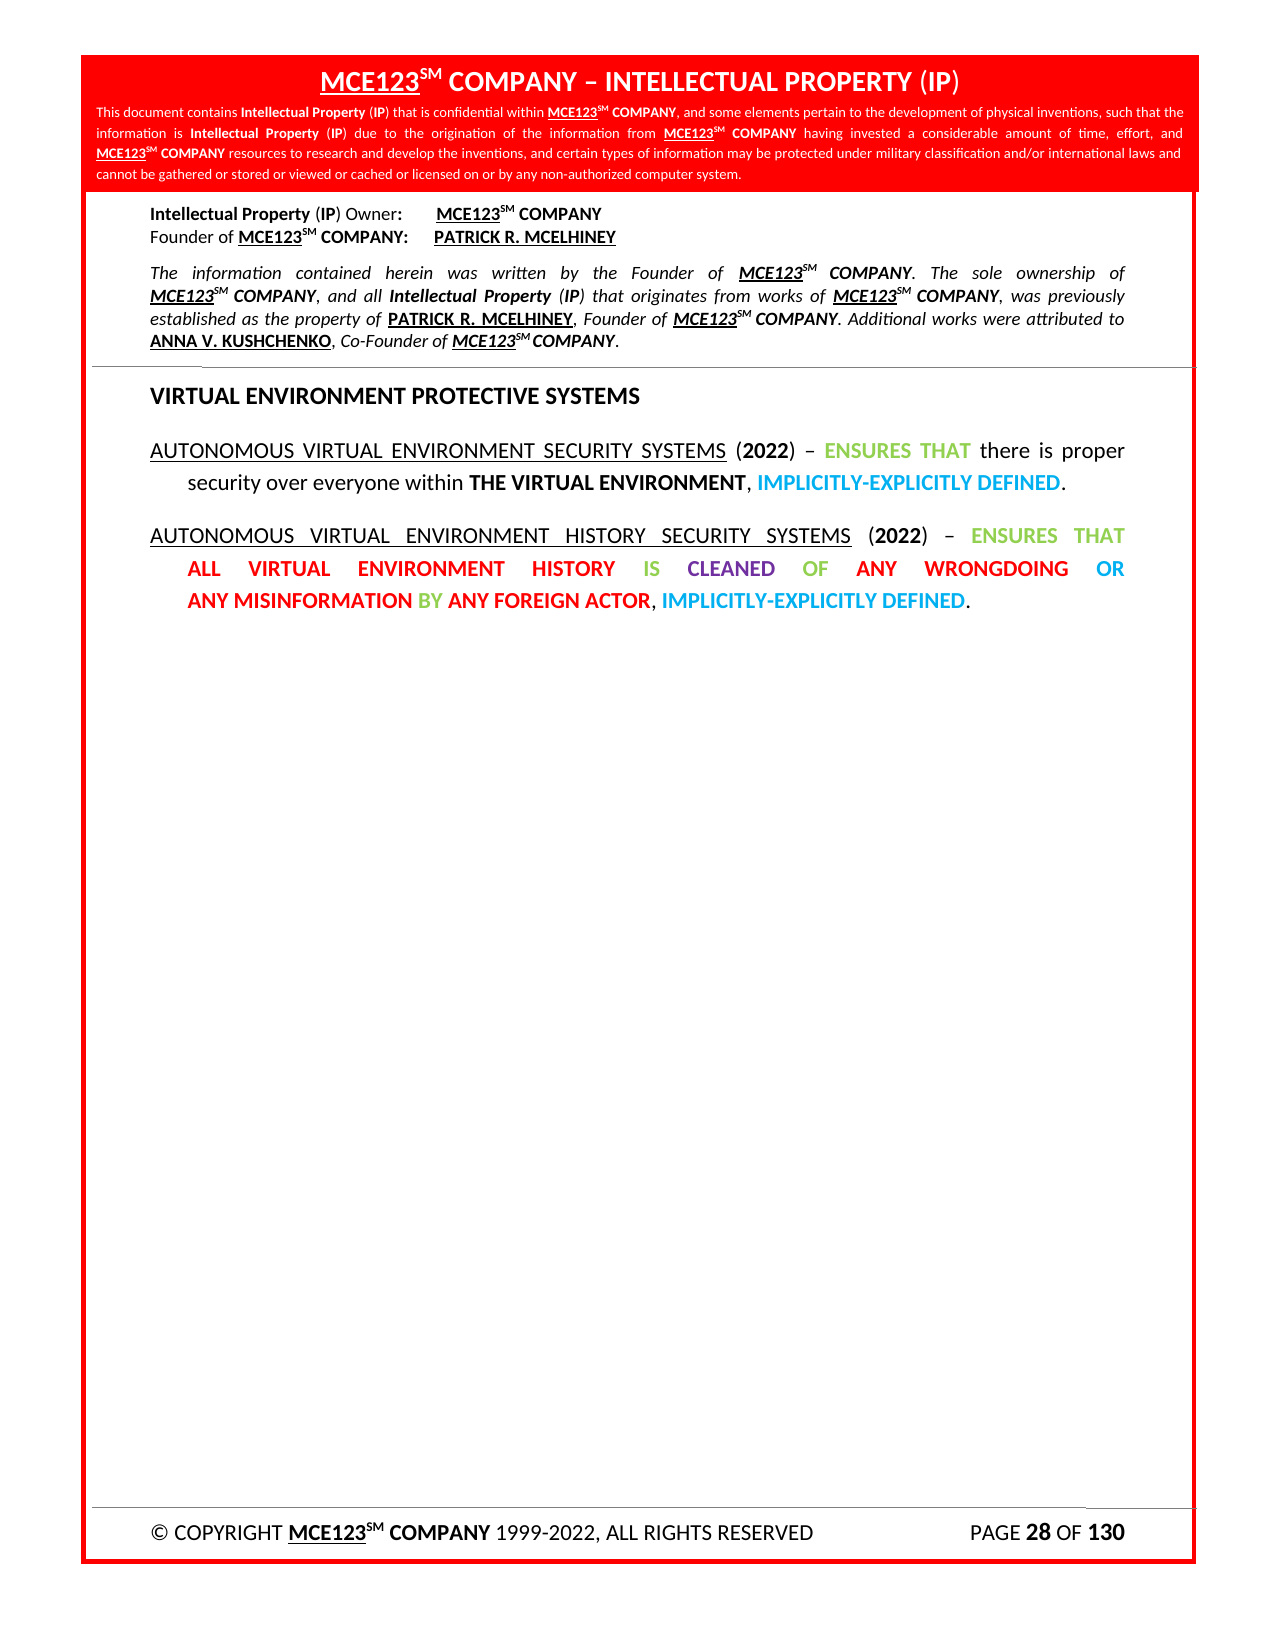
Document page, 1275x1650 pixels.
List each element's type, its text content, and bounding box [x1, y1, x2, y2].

text AUTONOMOUS VIRTUAL ENVIRONMENT HISTORY SECURITY SYSTEMS (2022) – ENSURES THAT ALL VIRTUAL ENVIRONMENT HISTORY IS CLEANED OF ANY WRONGDOING OR ANY MISINFORMATION BY ANY FOREIGN ACTOR, IMPLICITLY-EXPLICITLY DEFINED. [150, 522, 1125, 614]
text AUTONOMOUS VIRTUAL ENVIRONMENT SECURITY SYSTEMS (2022) – ENSURES THAT there is proper security over everyone within THE VIRTUAL ENVIRONMENT, IMPLICITLY-EXPLICITLY DEFINED. [150, 436, 1125, 497]
text VIRTUAL ENVIRONMENT PROTECTIVE SYSTEMS [150, 381, 1125, 411]
